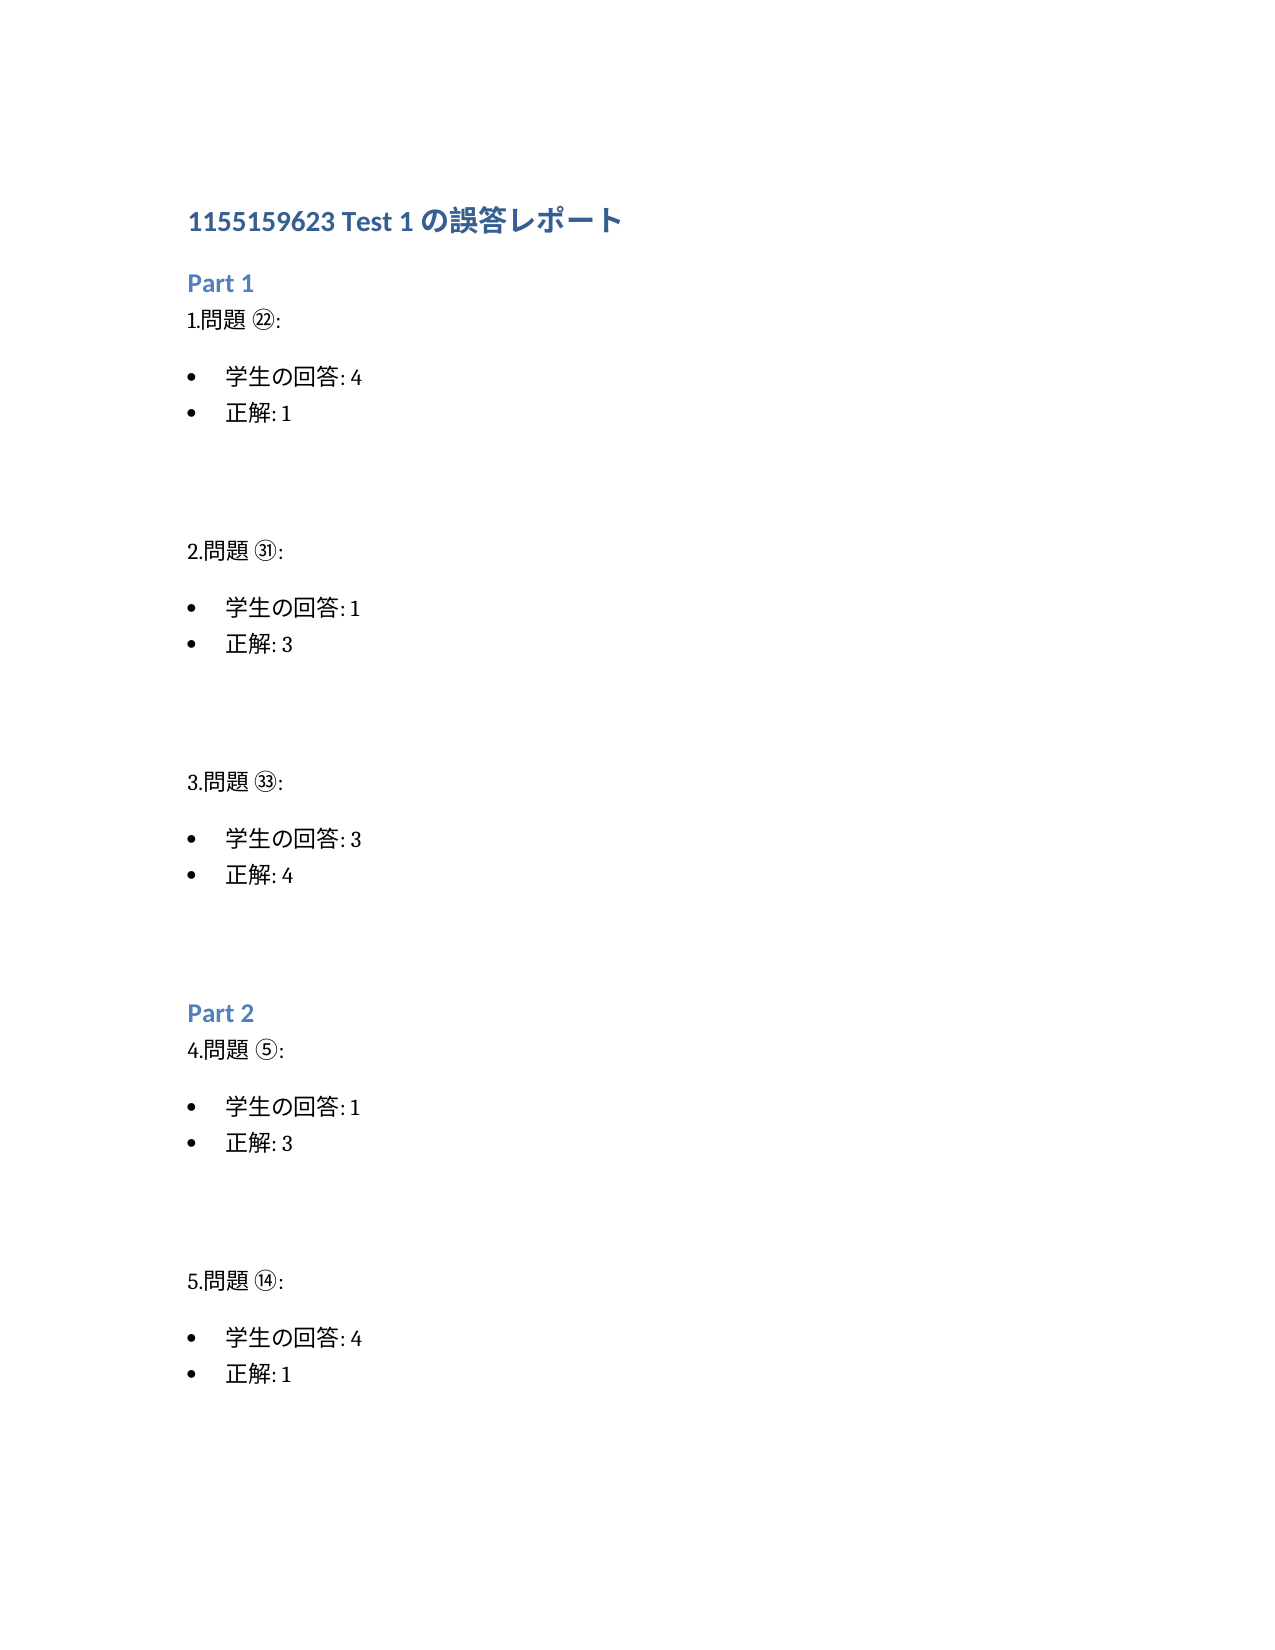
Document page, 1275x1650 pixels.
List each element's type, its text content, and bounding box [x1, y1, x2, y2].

subtitle Part 1 [187, 266, 1087, 299]
text 4.問題 ⑤: [187, 1034, 1087, 1066]
text 5.問題 ⑭: [187, 1265, 1087, 1296]
list 正解: 3 [187, 628, 1087, 659]
list 学生の回答: 3 [187, 823, 1087, 854]
subtitle 1155159623 Test 1の誤答レポート [187, 200, 1087, 240]
list 正解: 1 [187, 397, 1087, 428]
list 正解: 1 [187, 1358, 1087, 1389]
text 3.問題 ㉝: [187, 766, 1087, 797]
list 学生の回答: 1 [187, 1091, 1087, 1122]
text 2.問題 ㉛: [187, 535, 1087, 566]
subtitle Part 2 [187, 997, 1087, 1029]
list 正解: 3 [187, 1127, 1087, 1158]
list 正解: 4 [187, 858, 1087, 890]
text 1.問題 ㉒: [187, 304, 1087, 336]
list 学生の回答: 1 [187, 592, 1087, 623]
list 学生の回答: 4 [187, 1322, 1087, 1353]
list 学生の回答: 4 [187, 361, 1087, 392]
